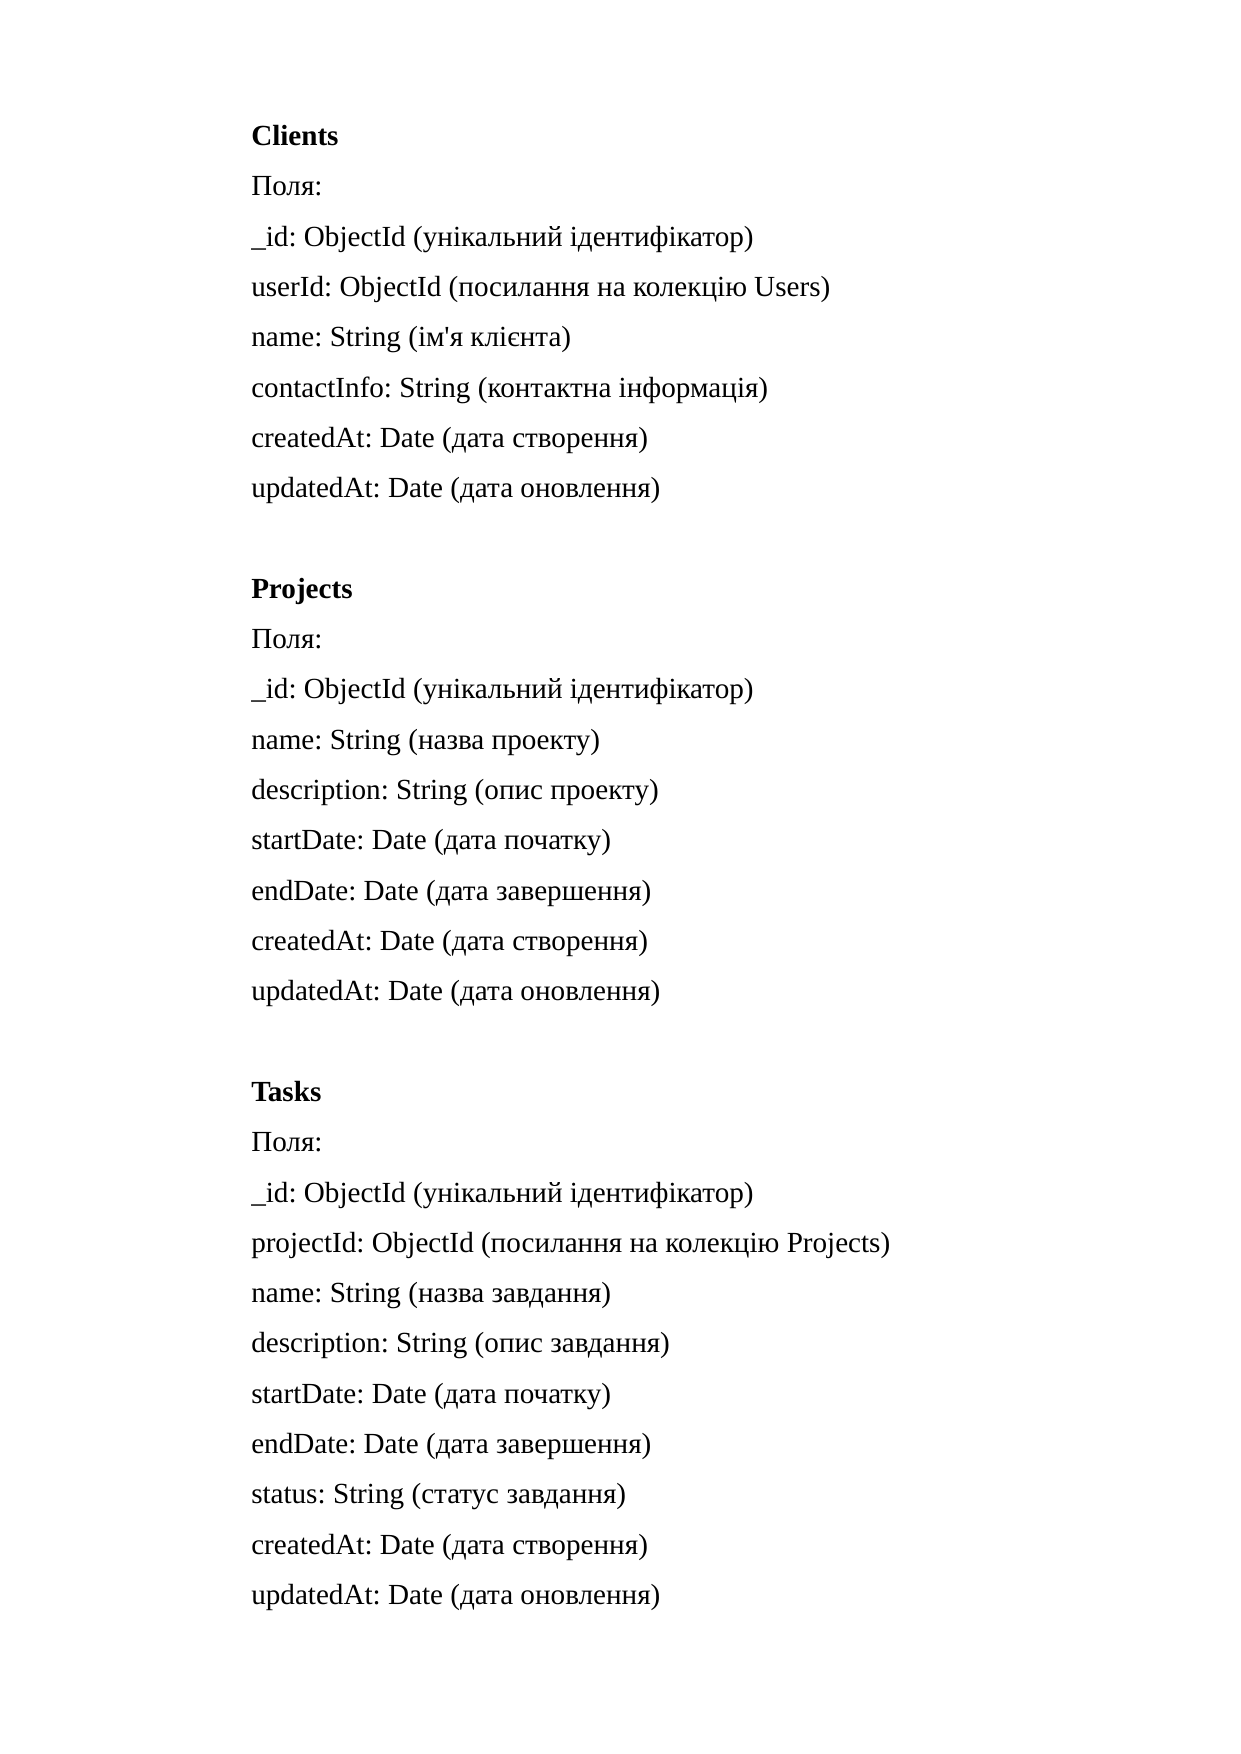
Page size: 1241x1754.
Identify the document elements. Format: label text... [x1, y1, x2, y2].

text startDate: Date (дата початку) [177, 822, 1152, 856]
text name: String (назва завдання) [177, 1275, 1152, 1309]
text createdAt: Date (дата створення) [177, 1527, 1152, 1560]
text contactInfo: String (контактна інформація) [177, 370, 1152, 403]
text projectId: ObjectId (посилання на колекцію Projects) [177, 1225, 1152, 1258]
text _id: ObjectId (унікальний ідентифікатор) [177, 1175, 1152, 1208]
text description: String (опис завдання) [177, 1326, 1152, 1359]
text Projects [177, 571, 1152, 604]
text _id: ObjectId (унікальний ідентифікатор) [177, 672, 1152, 705]
text createdAt: Date (дата створення) [177, 420, 1152, 453]
text Поля: [177, 1124, 1152, 1158]
text Поля: [177, 168, 1152, 202]
text name: String (ім'я клієнта) [177, 319, 1152, 353]
text Tasks [177, 1074, 1152, 1108]
text Clients [177, 118, 1152, 152]
text name: String (назва проекту) [177, 722, 1152, 755]
text endDate: Date (дата завершення) [177, 1426, 1152, 1460]
text startDate: Date (дата початку) [177, 1376, 1152, 1409]
text createdAt: Date (дата створення) [177, 923, 1152, 957]
text _id: ObjectId (унікальний ідентифікатор) [177, 219, 1152, 252]
text Поля: [177, 621, 1152, 655]
text updatedAt: Date (дата оновлення) [177, 470, 1152, 504]
text userId: ObjectId (посилання на колекцію Users) [177, 269, 1152, 303]
text endDate: Date (дата завершення) [177, 873, 1152, 906]
text updatedAt: Date (дата оновлення) [177, 1577, 1152, 1611]
text status: String (статус завдання) [177, 1477, 1152, 1510]
text updatedAt: Date (дата оновлення) [177, 973, 1152, 1007]
text description: String (опис проекту) [177, 772, 1152, 806]
